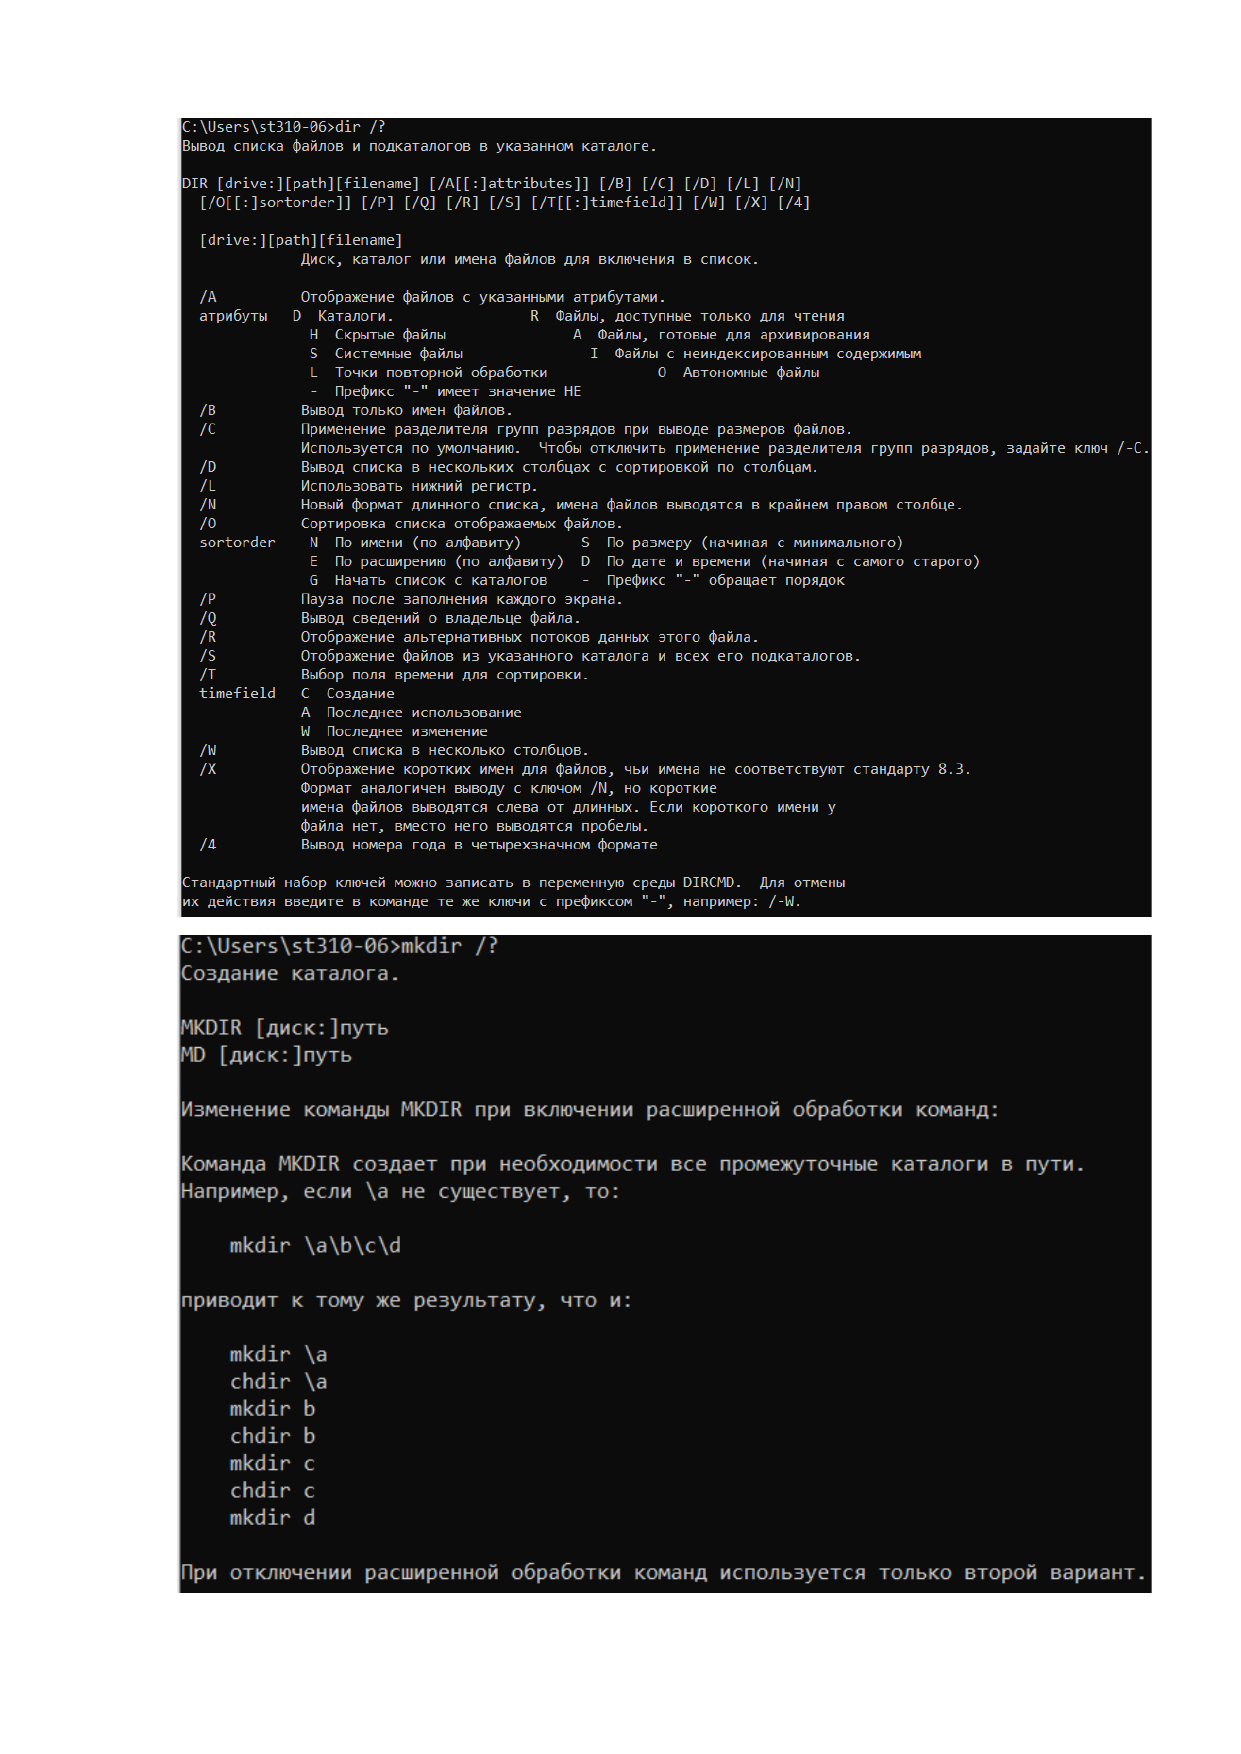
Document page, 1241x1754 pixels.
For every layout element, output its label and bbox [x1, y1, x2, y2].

picture [177, 935, 1152, 1593]
picture [177, 118, 1152, 917]
